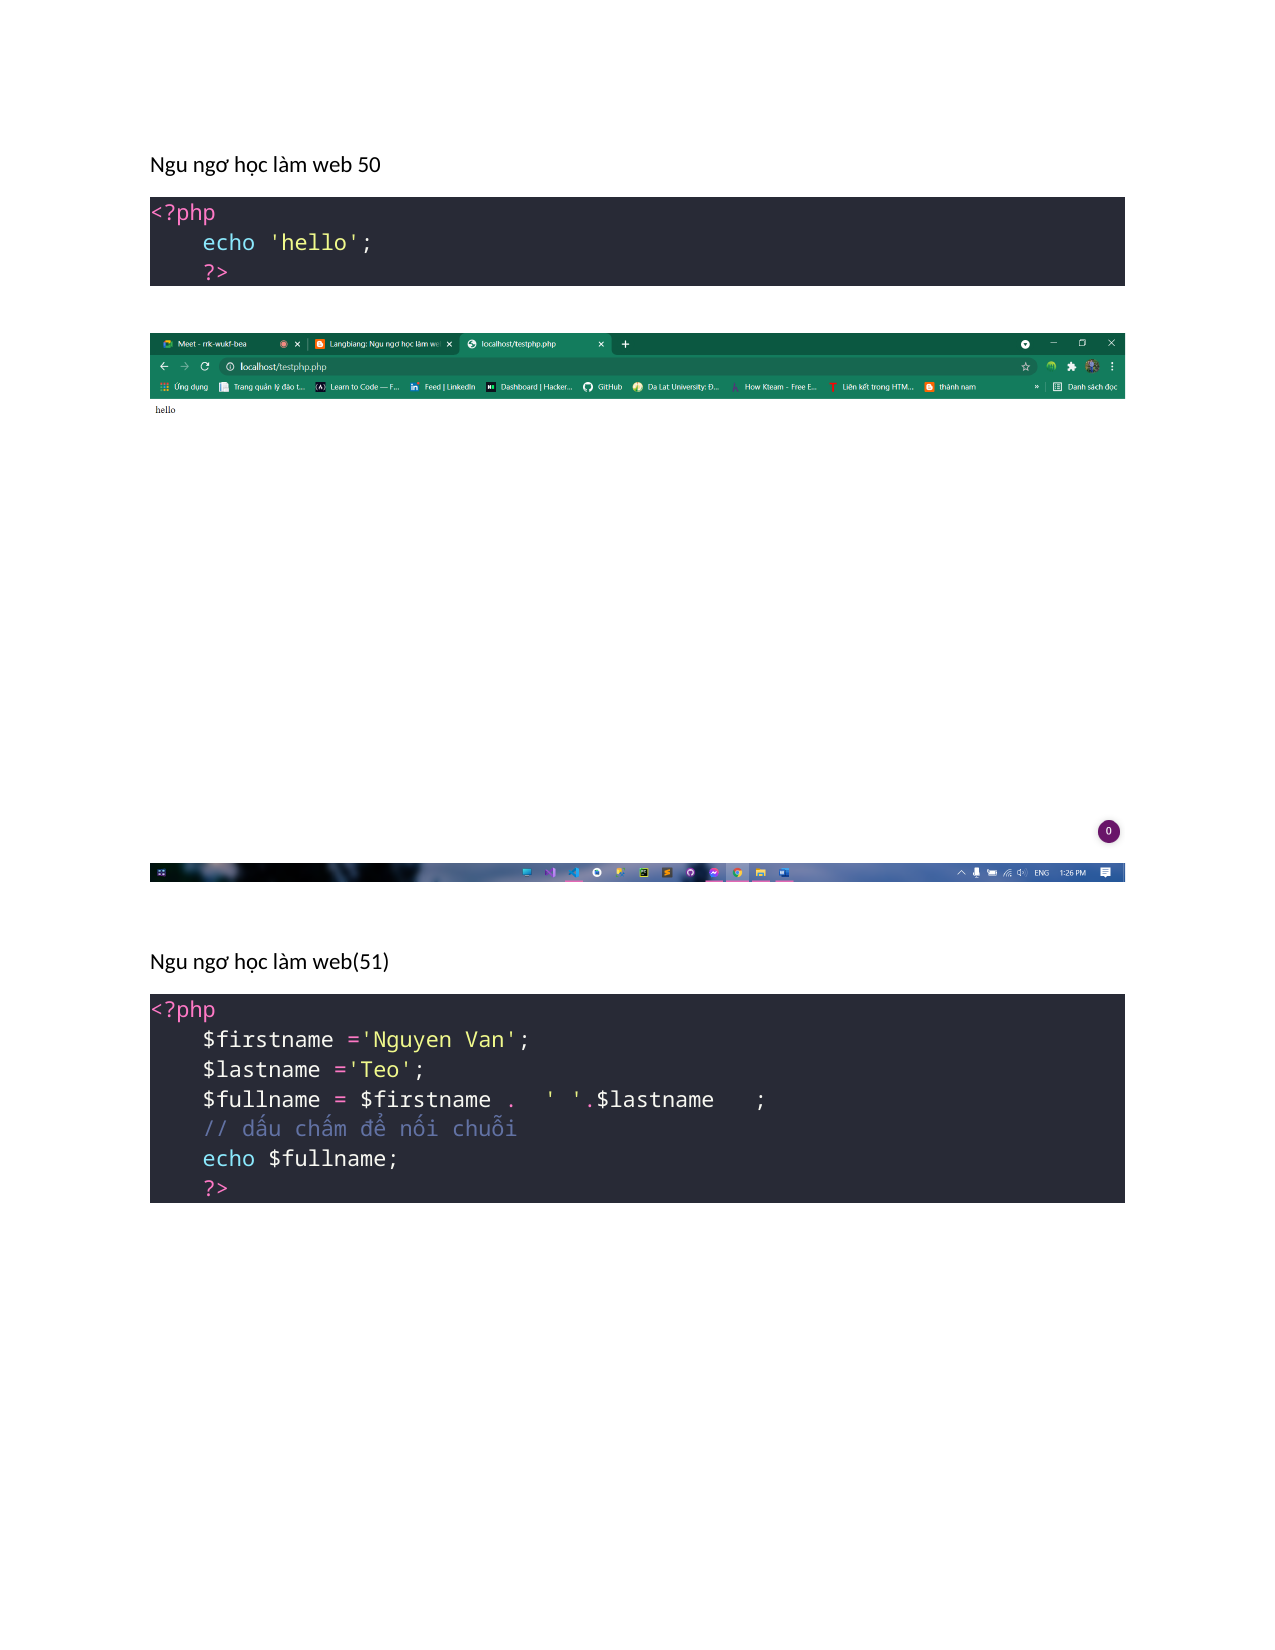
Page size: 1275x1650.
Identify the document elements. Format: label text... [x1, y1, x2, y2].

text $fullname = $firstname . ' '.$lastname ; [150, 1083, 1125, 1113]
picture [150, 333, 1125, 882]
text <?php [150, 994, 1125, 1024]
text Ngu ngơ học làm web 50 [150, 150, 1125, 178]
text echo 'hello'; [150, 227, 1125, 256]
text echo $fullname; [150, 1143, 1125, 1173]
text $lastname ='Teo'; [150, 1054, 1125, 1083]
text ?> [150, 1173, 1125, 1203]
text Ngu ngơ học làm web(51) [150, 947, 1125, 975]
text // dấu chấm để nối chuỗi [150, 1113, 1125, 1143]
text <?php [150, 197, 1125, 227]
text $firstname ='Nguyen Van'; [150, 1024, 1125, 1054]
text ?> [150, 256, 1125, 286]
